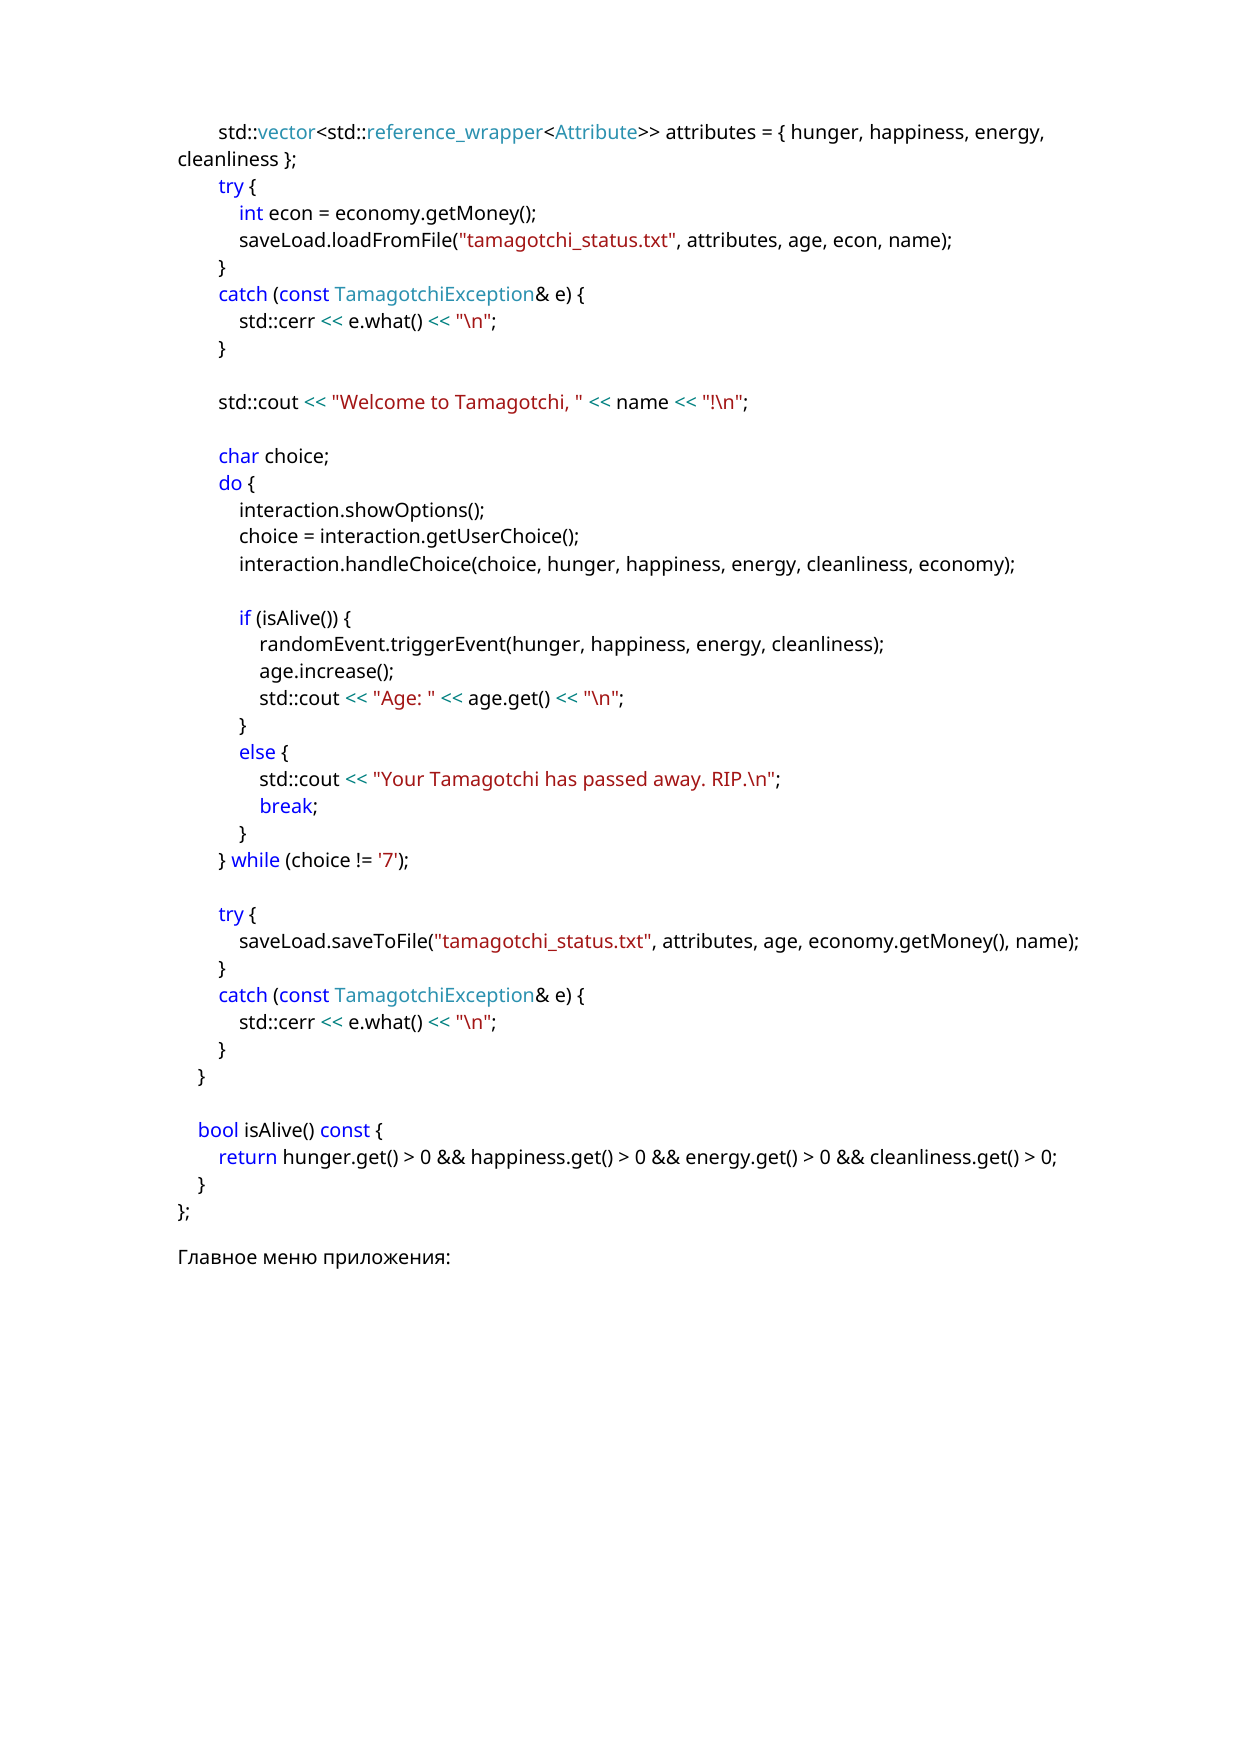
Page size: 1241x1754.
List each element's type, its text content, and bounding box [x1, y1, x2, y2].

text Главное меню приложения: [177, 1243, 1152, 1270]
text try { [177, 172, 1152, 199]
text catch (const TamagotchiException& e) { [177, 280, 1152, 307]
text std::cout << "Your Tamagotchi has passed away. RIP.\n"; [177, 766, 1152, 793]
text interaction.showOptions(); [177, 496, 1152, 523]
text try { [177, 901, 1152, 927]
text choice = interaction.getUserChoice(); [177, 523, 1152, 550]
text saveLoad.loadFromFile("tamagotchi_status.txt", attributes, age, econ, name); [177, 226, 1152, 253]
text std::cout << "Welcome to Tamagotchi, " << name << "!\n"; [177, 388, 1152, 415]
text std::cerr << e.what() << "\n"; [177, 1008, 1152, 1035]
text } [177, 954, 1152, 981]
text std::cerr << e.what() << "\n"; [177, 307, 1152, 334]
text } [177, 334, 1152, 361]
text } [177, 1170, 1152, 1197]
text randomEvent.triggerEvent(hunger, happiness, energy, cleanliness); [177, 631, 1152, 658]
text break; [177, 793, 1152, 819]
text if (isAlive()) { [177, 604, 1152, 631]
text } [177, 253, 1152, 280]
text std::cout << "Age: " << age.get() << "\n"; [177, 685, 1152, 712]
text std::vector<std::reference_wrapper<Attribute>> attributes = { hunger, happiness, energy, cleanliness }; [177, 118, 1152, 172]
text } [177, 1062, 1152, 1089]
text bool isAlive() const { [177, 1116, 1152, 1143]
text } [177, 712, 1152, 739]
text char choice; [177, 442, 1152, 469]
text } [177, 1035, 1152, 1062]
text catch (const TamagotchiException& e) { [177, 981, 1152, 1008]
text return hunger.get() > 0 && happiness.get() > 0 && energy.get() > 0 && cleanliness.get() > 0; [177, 1143, 1152, 1170]
text age.increase(); [177, 658, 1152, 685]
text else { [177, 739, 1152, 766]
text do { [177, 469, 1152, 496]
text saveLoad.saveToFile("tamagotchi_status.txt", attributes, age, economy.getMoney(), name); [177, 927, 1152, 954]
text } [177, 819, 1152, 847]
text }; [177, 1197, 1152, 1224]
text } while (choice != '7'); [177, 847, 1152, 873]
text int econ = economy.getMoney(); [177, 199, 1152, 226]
text interaction.handleChoice(choice, hunger, happiness, energy, cleanliness, economy); [177, 550, 1152, 577]
